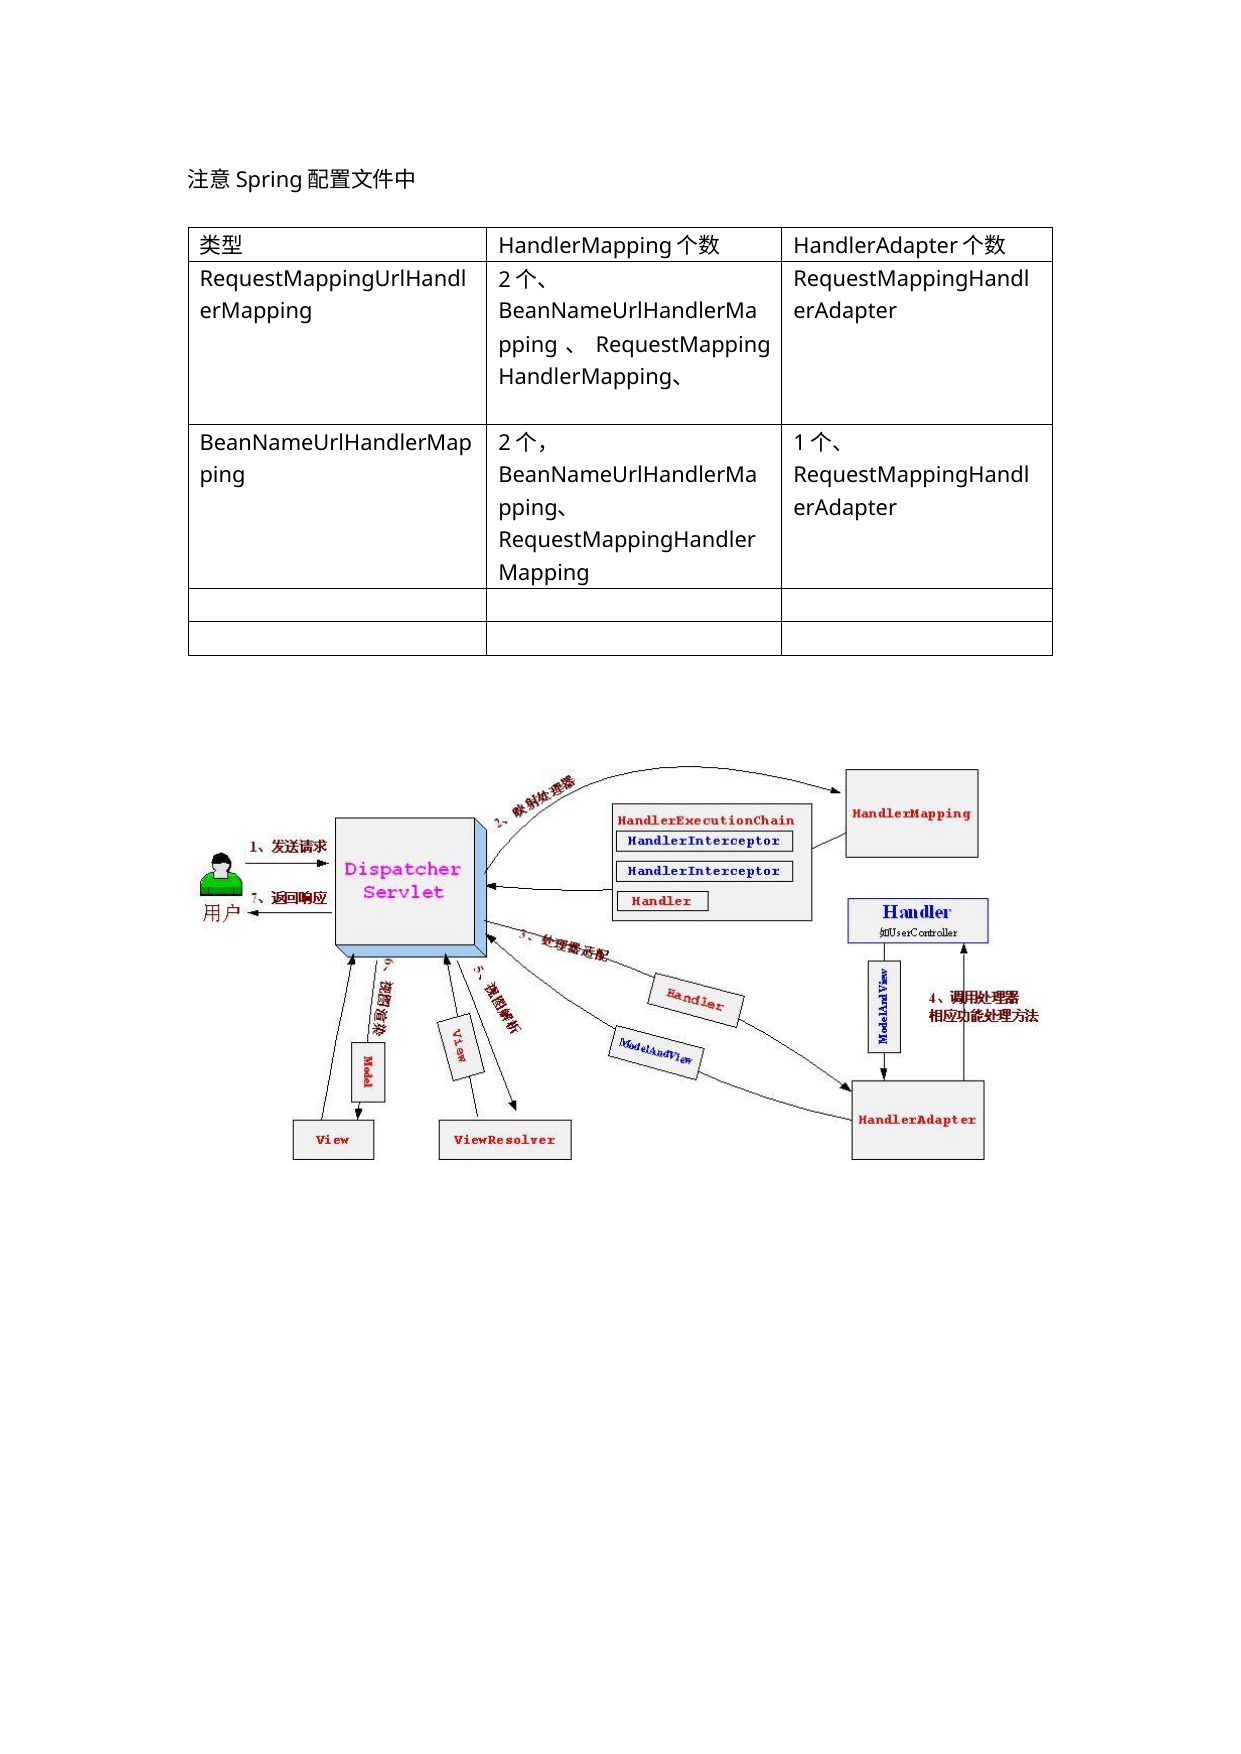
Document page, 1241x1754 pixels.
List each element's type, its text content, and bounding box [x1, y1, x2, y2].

table_cell 1个、 RequestMappingHandlerAdapter [782, 425, 1052, 588]
table_header 类型 [189, 228, 486, 261]
table_header HandlerAdapter个数 [782, 228, 1052, 261]
table_cell 2个， BeanNameUrlHandlerMapping、 RequestMappingHandlerMapping [487, 425, 781, 588]
table_cell [487, 589, 781, 621]
table_cell BeanNameUrlHandlerMapping [189, 425, 486, 588]
table_cell 2个、 BeanNameUrlHandlerMapping、RequestMappingHandlerMapping、 [487, 262, 781, 424]
table_cell [487, 622, 781, 655]
table_cell [782, 589, 1052, 621]
table_header HandlerMapping个数 [487, 228, 781, 261]
table_cell [189, 589, 486, 621]
table_cell [189, 622, 486, 655]
table_cell RequestMappingHandlerAdapter [782, 262, 1052, 424]
table_cell RequestMappingUrlHandlerMapping [189, 262, 486, 424]
picture [187, 753, 1053, 1162]
table_cell [782, 622, 1052, 655]
text 注意Spring配置文件中 [187, 162, 1053, 194]
